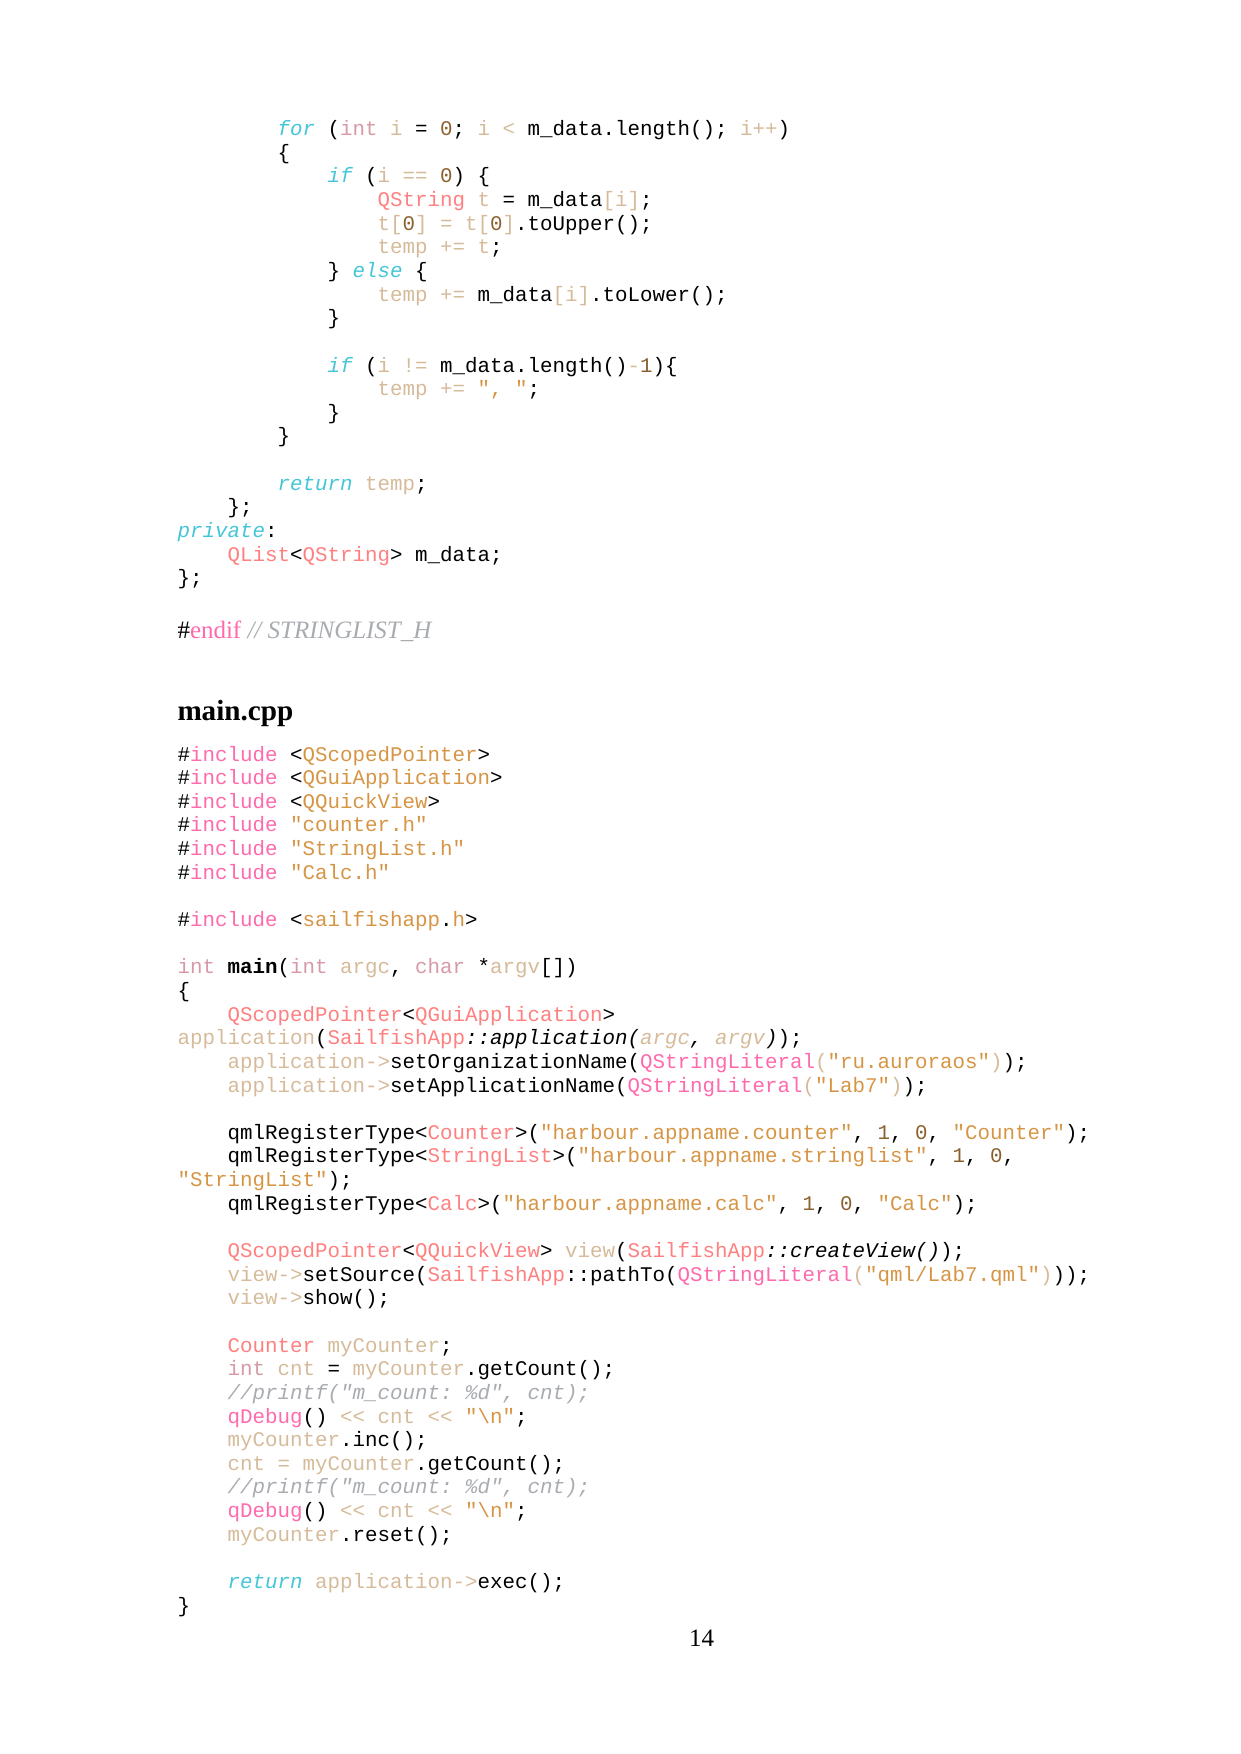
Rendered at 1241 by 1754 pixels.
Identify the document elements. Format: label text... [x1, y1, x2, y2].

text } else { [177, 260, 1152, 284]
text qmlRegisterType<Calc>("harbour.appname.calc", 1, 0, "Calc"); [177, 1193, 1152, 1216]
text QScopedPointer<QGuiApplication> application(SailfishApp::application(argc, argv)); [177, 1004, 1152, 1051]
text return temp; [177, 473, 1152, 496]
text temp += t; [177, 236, 1152, 260]
text } [177, 426, 1152, 449]
text #include "StringList.h" [177, 838, 1152, 862]
text #include <QScopedPointer> [177, 743, 1152, 767]
text } [177, 307, 1152, 331]
text if (i != m_data.length()-1){ [177, 354, 1152, 378]
text #include "Calc.h" [177, 862, 1152, 885]
text t[0] = t[0].toUpper(); [177, 213, 1152, 236]
text if (i == 0) { [177, 165, 1152, 189]
text private: [177, 520, 1152, 544]
text temp += m_data[i].toLower(); [177, 284, 1152, 307]
text }; [177, 496, 1152, 520]
text QScopedPointer<QQuickView> view(SailfishApp::createView()); [177, 1240, 1152, 1264]
text myCounter.inc(); [177, 1429, 1152, 1453]
text cnt = myCounter.getCount(); [177, 1453, 1152, 1477]
text //printf("m_count: %d", cnt); [177, 1382, 1152, 1406]
text Counter myCounter; [177, 1335, 1152, 1358]
text view->setSource(SailfishApp::pathTo(QStringLiteral("qml/Lab7.qml"))); [177, 1264, 1152, 1287]
text qmlRegisterType<StringList>("harbour.appname.stringlist", 1, 0, "StringList"); [177, 1146, 1152, 1193]
text for (int i = 0; i < m_data.length(); i++) [177, 118, 1152, 142]
text temp += ", "; [177, 378, 1152, 402]
text QString t = m_data[i]; [177, 189, 1152, 213]
text } [177, 1595, 1152, 1618]
text #include "counter.h" [177, 814, 1152, 838]
text application->setOrganizationName(QStringLiteral("ru.auroraos")); [177, 1051, 1152, 1074]
text #include <QGuiApplication> [177, 767, 1152, 791]
text { [177, 142, 1152, 165]
text qmlRegisterType<Counter>("harbour.appname.counter", 1, 0, "Counter"); [177, 1122, 1152, 1146]
text qDebug() << cnt << "\n"; [177, 1500, 1152, 1524]
text qDebug() << cnt << "\n"; [177, 1406, 1152, 1429]
text int cnt = myCounter.getCount(); [177, 1358, 1152, 1382]
text }; [177, 567, 1152, 591]
text } [177, 402, 1152, 426]
text #include <QQuickView> [177, 791, 1152, 814]
text #endif // STRINGLIST_H [177, 615, 1152, 643]
text #include <sailfishapp.h> [177, 909, 1152, 933]
text { [177, 980, 1152, 1004]
text int main(int argc, char *argv[]) [177, 956, 1152, 980]
text myCounter.reset(); [177, 1524, 1152, 1547]
text //printf("m_count: %d", cnt); [177, 1477, 1152, 1500]
text return application->exec(); [177, 1571, 1152, 1595]
text application->setApplicationName(QStringLiteral("Lab7")); [177, 1074, 1152, 1098]
text main.cpp [177, 693, 1152, 727]
text QList<QString> m_data; [177, 544, 1152, 567]
text view->show(); [177, 1287, 1152, 1311]
